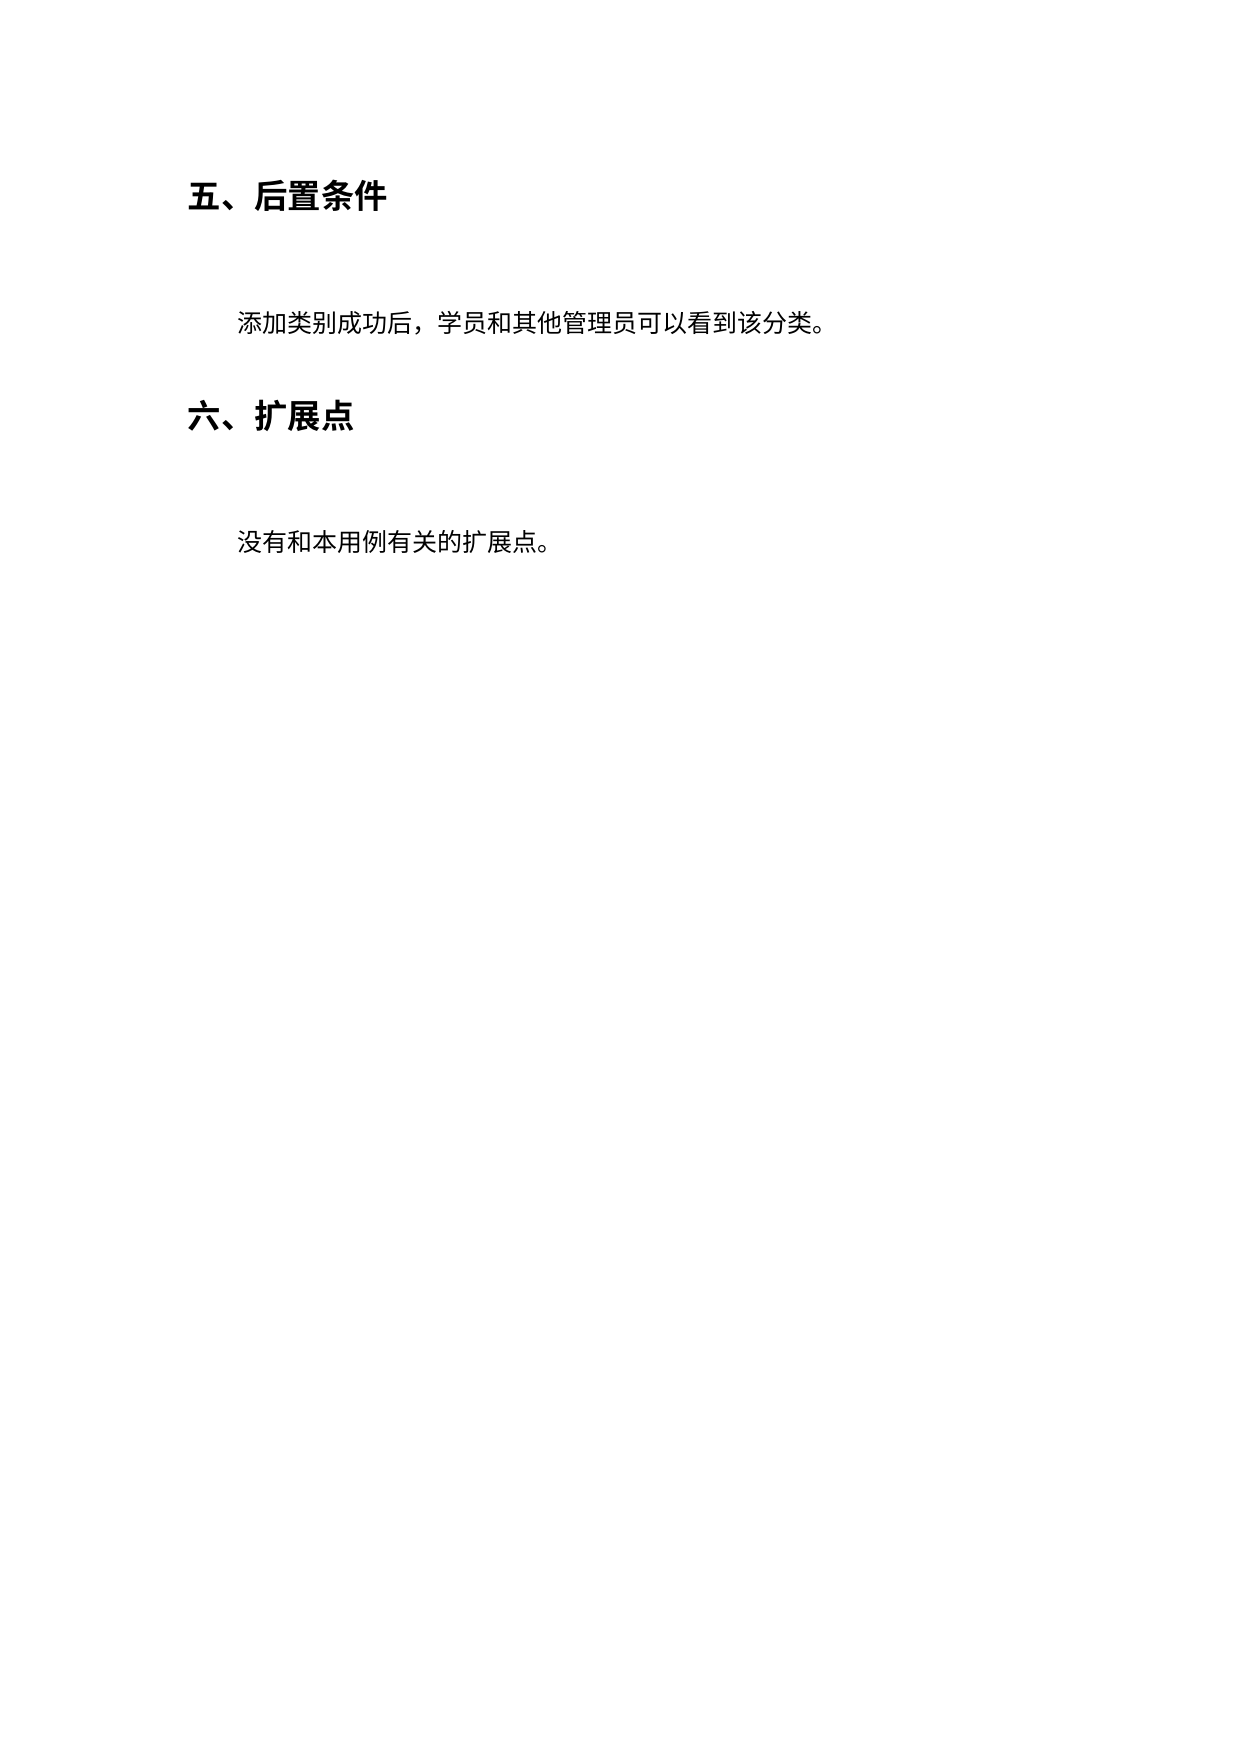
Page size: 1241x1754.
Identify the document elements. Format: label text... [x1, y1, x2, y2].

text 添加类别成功后，学员和其他管理员可以看到该分类。 [187, 289, 1053, 354]
text 没有和本用例有关的扩展点。 [187, 508, 1053, 573]
subtitle 六、扩展点 [187, 381, 1053, 446]
subtitle 五、后置条件 [187, 162, 1053, 227]
